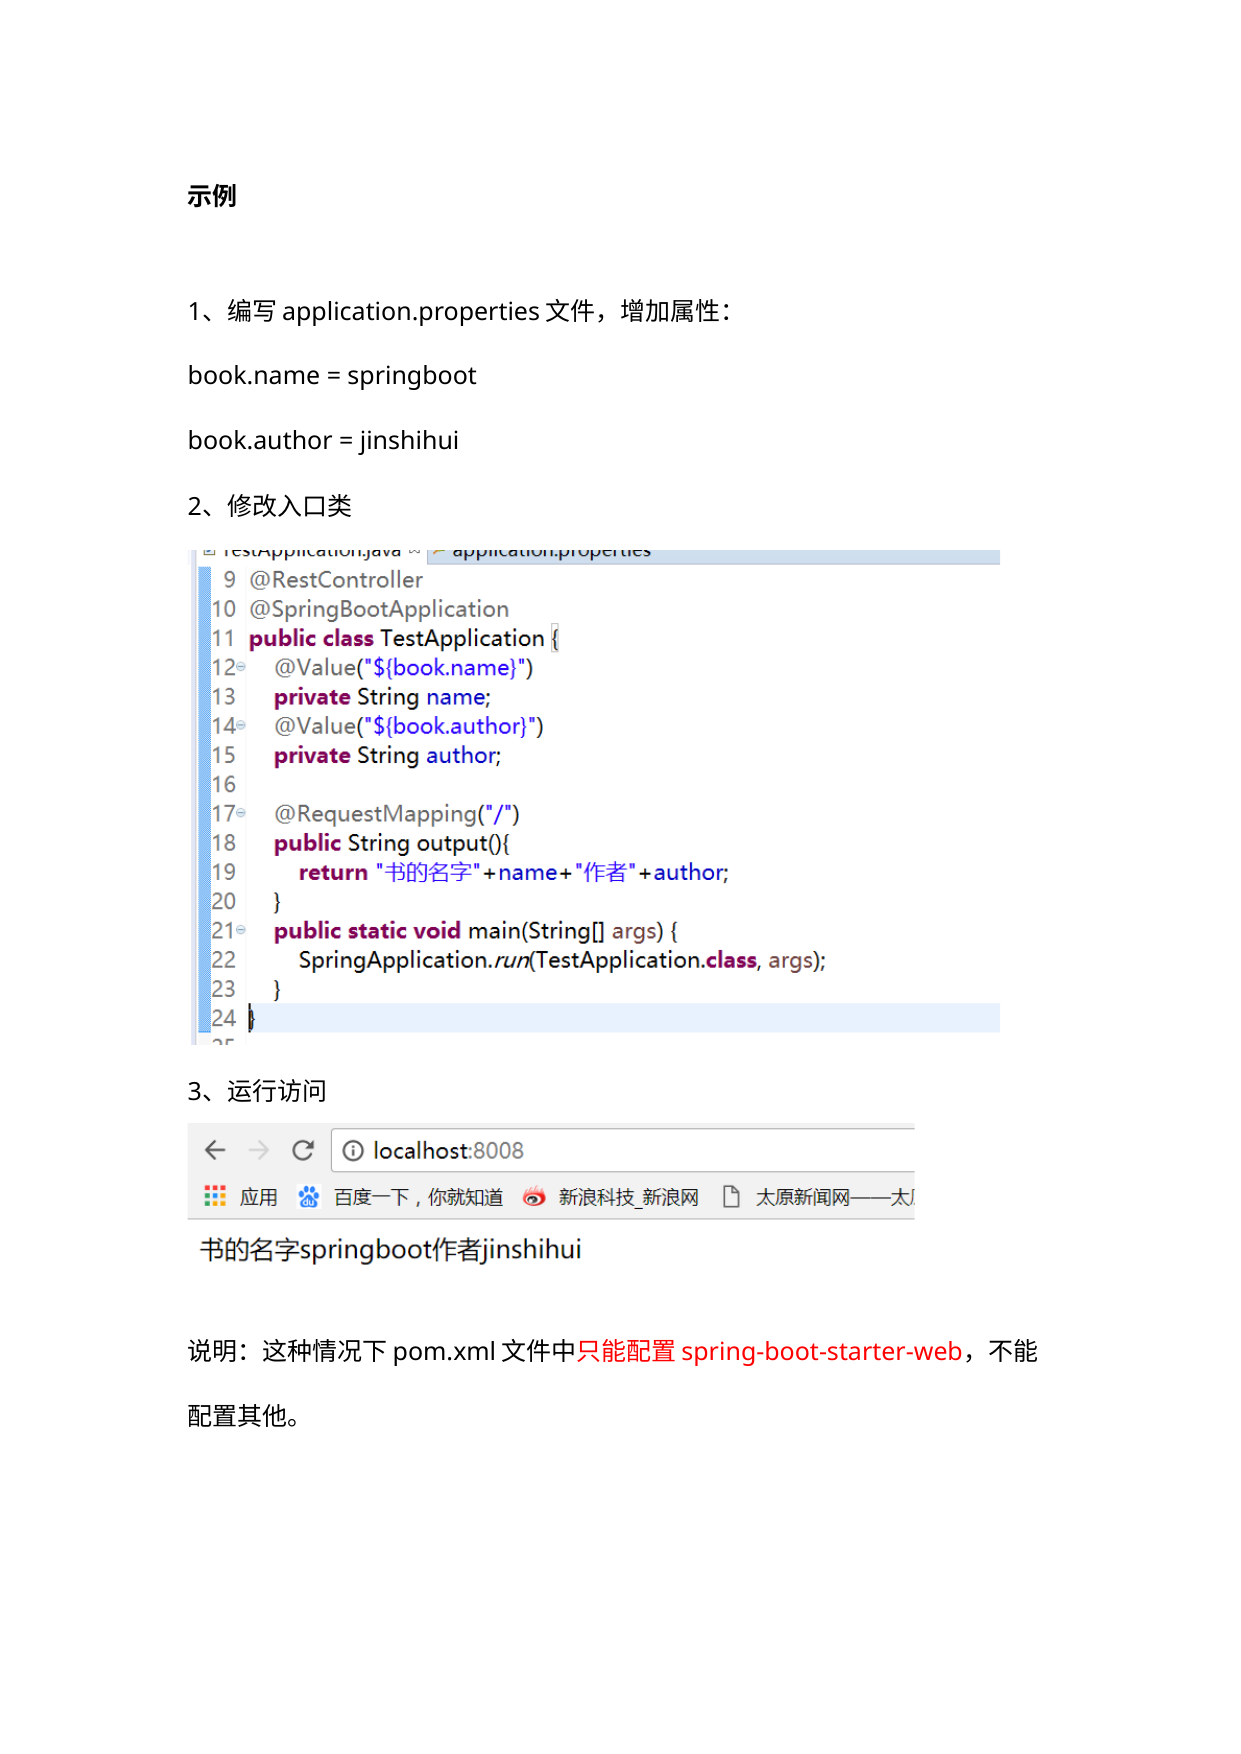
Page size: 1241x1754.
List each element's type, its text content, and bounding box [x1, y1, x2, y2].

text 说明：这种情况下pom.xml文件中只能配置spring-boot-starter-web，不能配置其他。 [187, 1317, 1053, 1447]
subtitle 示例 [187, 162, 1053, 227]
picture [187, 550, 1001, 1045]
text 2、修改入口类 [187, 472, 1053, 537]
picture [187, 1123, 915, 1317]
text 3、运行访问 [187, 1057, 1053, 1122]
text book.name = springboot [187, 342, 1053, 407]
text book.author = jinshihui [187, 407, 1053, 472]
text 1、编写application.properties文件，增加属性： [187, 277, 1053, 342]
